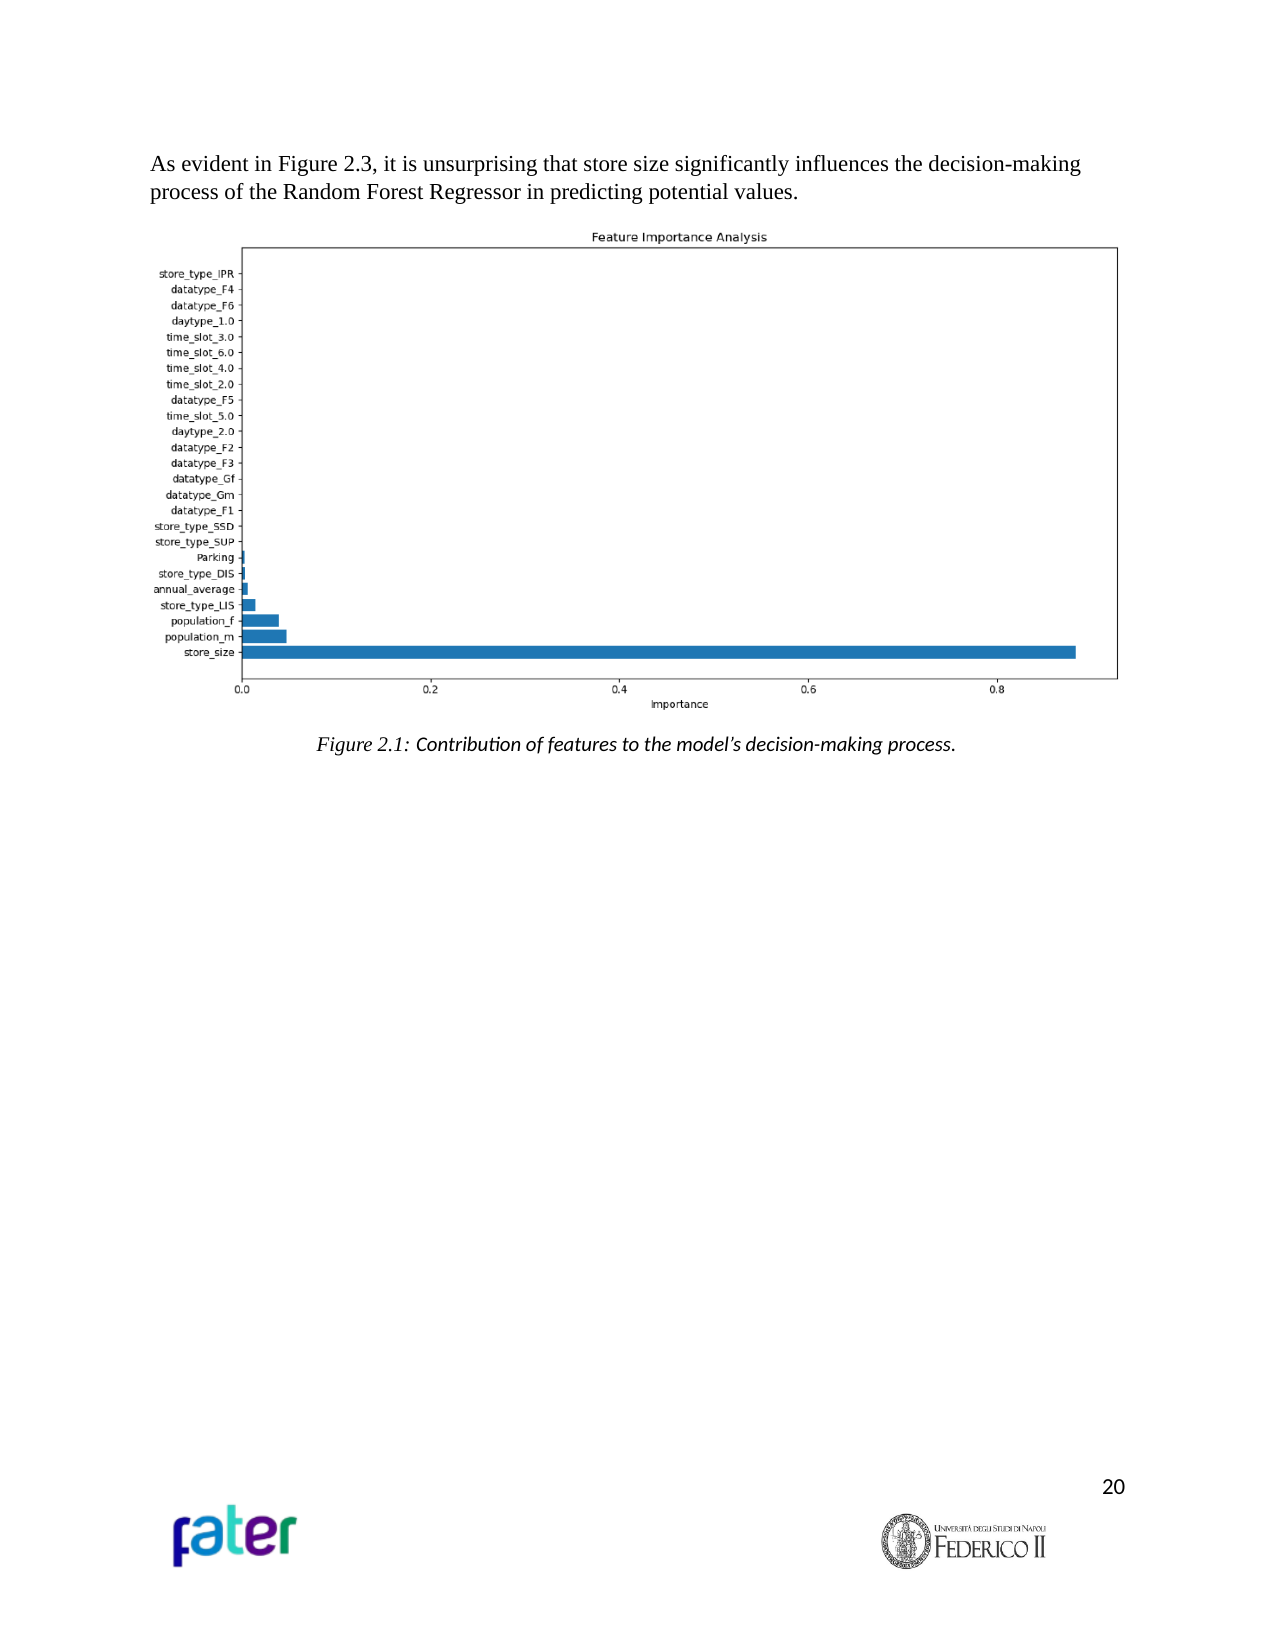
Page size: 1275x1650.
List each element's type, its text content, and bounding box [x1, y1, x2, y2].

text As evident in Figure 2.3, it is unsurprising that store size significantly influences the decision-making process of the Random Forest Regressor in predicting potential values. [150, 150, 1125, 205]
picture [150, 223, 1125, 713]
text Figure 2.1: Contribution of features to the model’s decision-making process. [150, 732, 1125, 757]
